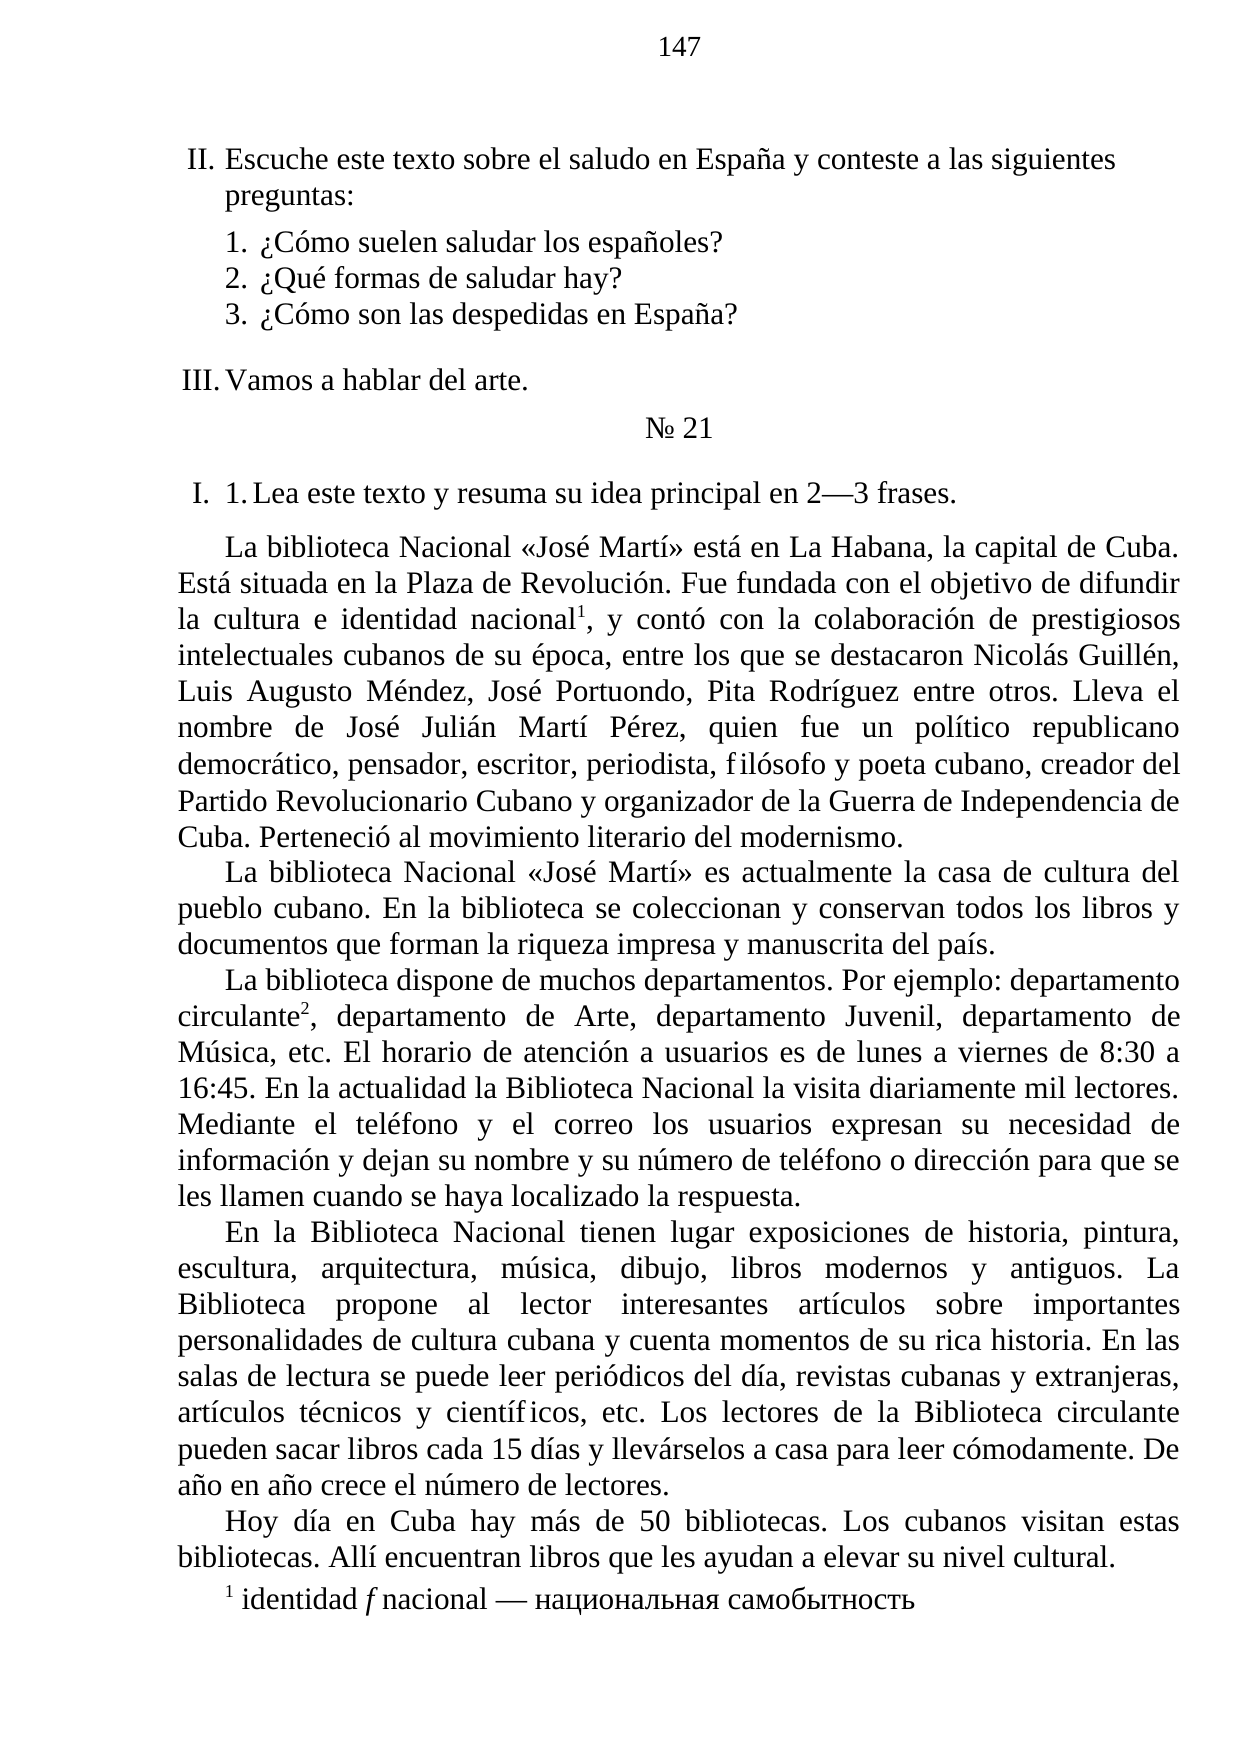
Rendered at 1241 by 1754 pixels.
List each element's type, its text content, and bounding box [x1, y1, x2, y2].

text La biblioteca Nacional «José Martí» es actualmente la casa de cultura del pueblo cubano. En la biblioteca se coleccionan y conservan todos los libros y documentos que forman la riqueza impresa y manuscrita del país. [177, 854, 1181, 962]
text I. 1. Lea este texto y resuma su idea principal en 2—3 frases. [177, 475, 1181, 511]
text Hoy día en Cuba hay más de 50 bibliotecas. Los cubanos visitan estas bibliotecas. Allí encuentran libros que les ayudan a elevar su nivel cultural. [177, 1502, 1181, 1574]
text 2. ¿Qué formas de saludar hay? [224, 259, 1181, 296]
text II. Escuche este texto sobre el saludo en España y conteste a las siguientes preguntas: [177, 140, 1181, 212]
text III. Vamos a hablar del arte. [177, 361, 1181, 397]
text 1 identidad f nacional — национальная самобытность [224, 1580, 1181, 1616]
text 3. ¿Cómo son las despedidas en España? [224, 296, 1181, 331]
text La biblioteca Nacional «José Martí» está en La Habana, la capital de Cuba. Está situada en la Plaza de Revolución. Fue fundada con el objetivo de difundir la cultura e identidad nacional1, y contó con la colaboración de prestigiosos intelectuales cubanos de su época, entre los que se destacaron Nicolás Guillén, Luis Augusto Méndez, José Portuondo, Pita Rodríguez entre otros. Lleva el nombre de José Julián Martí Pérez, quien fue un político republicano democrático, pensador, escritor, periodista, f ilósofo y poeta cubano, creador del Partido Revolucionario Cubano y organizador de la Guerra de Independencia de Cuba. Perteneció al movimiento literario del modernismo. [177, 528, 1181, 854]
text La biblioteca dispone de muchos departamentos. Por ejemplo: departamento circulante2, departamento de Arte, departamento Juvenil, departamento de Música, etc. El horario de atención a usuarios es de lunes a viernes de 8:30 a 16:45. En la actualidad la Biblioteca Nacional la visita diariamente mil lectores. Mediante el teléfono y el correo los usuarios expresan su necesidad de información y dejan su nombre y su número de teléfono o dirección para que se les llamen cuando se haya localizado la respuesta. [177, 962, 1181, 1213]
text 1. ¿Cómo suelen saludar los españoles? [224, 224, 1181, 259]
text En la Biblioteca Nacional tienen lugar exposiciones de historia, pintura, escultura, arquitectura, música, dibujo, libros modernos y antiguos. La Biblioteca propone al lector interesantes artículos sobre importantes personalidades de cultura cubana y cuenta momentos de su rica historia. En las salas de lectura se puede leer periódicos del día, revistas cubanas y extranjeras, artículos técnicos y científ icos, etc. Los lectores de la Biblioteca circulante pueden sacar libros cada 15 días y llevárselos a casa para leer cómodamente. De año en año crece el número de lectores. [177, 1213, 1181, 1502]
text № 21 [177, 409, 1181, 445]
